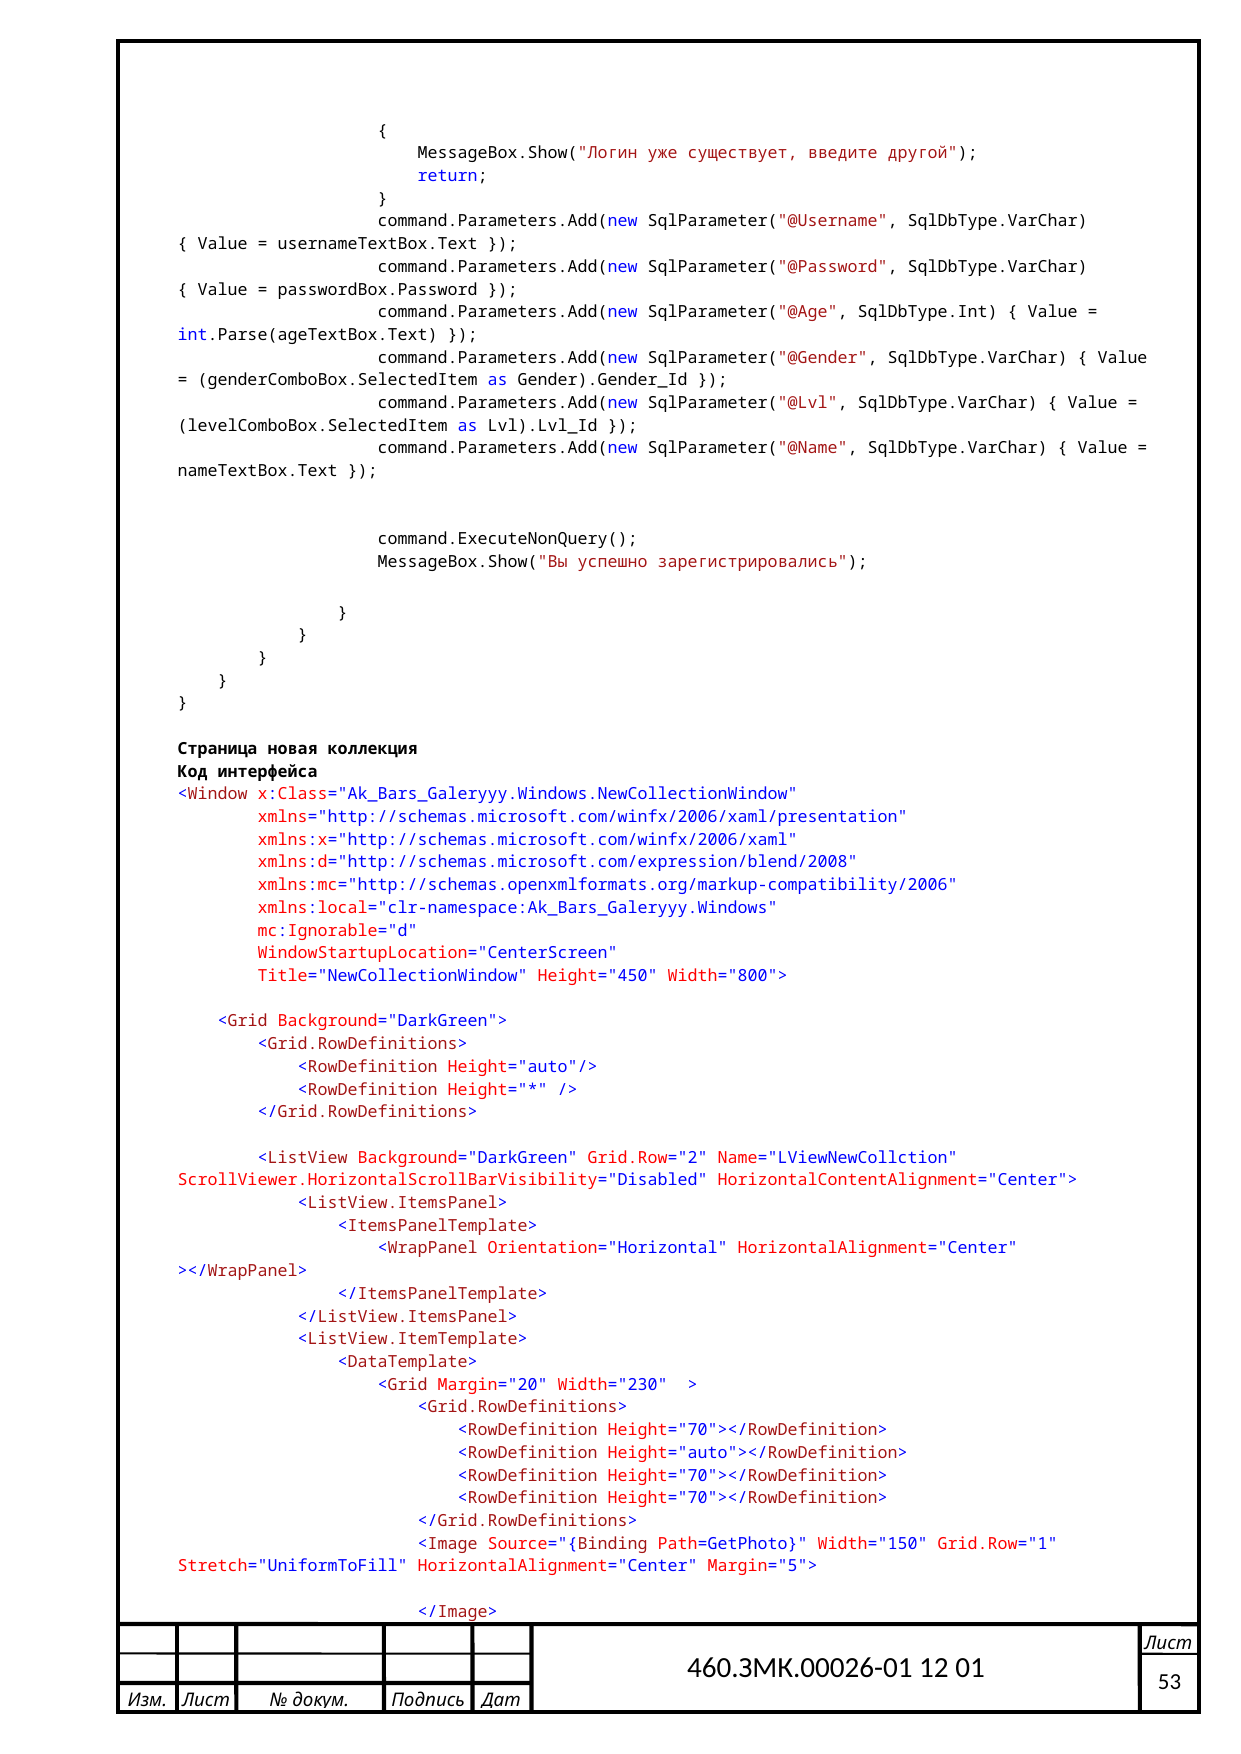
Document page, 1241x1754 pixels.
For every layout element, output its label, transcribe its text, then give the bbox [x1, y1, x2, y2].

text command.Parameters.Add(new SqlParameter("@Age", SqlDbType.Int) { Value = int.Parse(ageTextBox.Text) }); [177, 300, 1152, 345]
text Код интерфейса [177, 759, 1152, 782]
text Title="NewCollectionWindow" Height="450" Width="800"> [177, 964, 1152, 986]
text } [177, 646, 1152, 668]
text <Window x:Class="Ak_Bars_Galeryyy.Windows.NewCollectionWindow" [177, 782, 1152, 805]
text return; [177, 163, 1152, 186]
text </Grid.RowDefinitions> [177, 1509, 1152, 1531]
text <RowDefinition Height="auto"/> [177, 1054, 1152, 1077]
text } [177, 186, 1152, 209]
text <ListView.ItemTemplate> [177, 1327, 1152, 1350]
text xmlns:x="http://schemas.microsoft.com/winfx/2006/xaml" [177, 827, 1152, 850]
text <ListView Background="DarkGreen" Grid.Row="2" Name="LViewNewCollction" ScrollViewer.HorizontalScrollBarVisibility="Disabled" HorizontalContentAlignment="Center"> [177, 1145, 1152, 1191]
text { [177, 118, 1152, 141]
text } [177, 623, 1152, 646]
text command.Parameters.Add(new SqlParameter("@Password", SqlDbType.VarChar) { Value = passwordBox.Password }); [177, 254, 1152, 300]
text <Grid.RowDefinitions> [177, 1395, 1152, 1418]
text <RowDefinition Height="70"></RowDefinition> [177, 1486, 1152, 1509]
text command.Parameters.Add(new SqlParameter("@Name", SqlDbType.VarChar) { Value = nameTextBox.Text }); [177, 436, 1152, 481]
text xmlns:mc="http://schemas.openxmlformats.org/markup-compatibility/2006" [177, 873, 1152, 896]
text } [177, 691, 1152, 714]
text <DataTemplate> [177, 1350, 1152, 1372]
text command.Parameters.Add(new SqlParameter("@Gender", SqlDbType.VarChar) { Value = (genderComboBox.SelectedItem as Gender).Gender_Id }); [177, 345, 1152, 391]
text </Grid.RowDefinitions> [177, 1100, 1152, 1123]
text <RowDefinition Height="auto"></RowDefinition> [177, 1441, 1152, 1463]
text MessageBox.Show("Логин уже существует, введите другой"); [177, 141, 1152, 163]
text command.ExecuteNonQuery(); [177, 527, 1152, 549]
text </ItemsPanelTemplate> [177, 1282, 1152, 1304]
text command.Parameters.Add(new SqlParameter("@Username", SqlDbType.VarChar) { Value = usernameTextBox.Text }); [177, 209, 1152, 254]
text xmlns:d="http://schemas.microsoft.com/expression/blend/2008" [177, 850, 1152, 873]
text <RowDefinition Height="70"></RowDefinition> [177, 1463, 1152, 1486]
text <WrapPanel Orientation="Horizontal" HorizontalAlignment="Center" ></WrapPanel> [177, 1236, 1152, 1282]
text xmlns="http://schemas.microsoft.com/winfx/2006/xaml/presentation" [177, 805, 1152, 827]
text } [177, 600, 1152, 623]
text <RowDefinition Height="70"></RowDefinition> [177, 1418, 1152, 1441]
text xmlns:local="clr-namespace:Ak_Bars_Galeryyy.Windows" [177, 896, 1152, 918]
text } [177, 668, 1152, 691]
text <ListView.ItemsPanel> [177, 1191, 1152, 1213]
text <Grid Margin="20" Width="230" > [177, 1372, 1152, 1395]
text </Image> [177, 1599, 1152, 1622]
text command.Parameters.Add(new SqlParameter("@Lvl", SqlDbType.VarChar) { Value = (levelComboBox.SelectedItem as Lvl).Lvl_Id }); [177, 391, 1152, 436]
text </ListView.ItemsPanel> [177, 1304, 1152, 1327]
text <RowDefinition Height="*" /> [177, 1077, 1152, 1100]
text <Grid.RowDefinitions> [177, 1032, 1152, 1054]
text mc:Ignorable="d" [177, 918, 1152, 941]
text Страница новая коллекция [177, 737, 1152, 759]
text <Image Source="{Binding Path=GetPhoto}" Width="150" Grid.Row="1" Stretch="UniformToFill" HorizontalAlignment="Center" Margin="5"> [177, 1531, 1152, 1577]
text WindowStartupLocation="CenterScreen" [177, 941, 1152, 964]
text MessageBox.Show("Вы успешно зарегистрировались"); [177, 549, 1152, 572]
text <Grid Background="DarkGreen"> [177, 1009, 1152, 1032]
text <ItemsPanelTemplate> [177, 1213, 1152, 1236]
